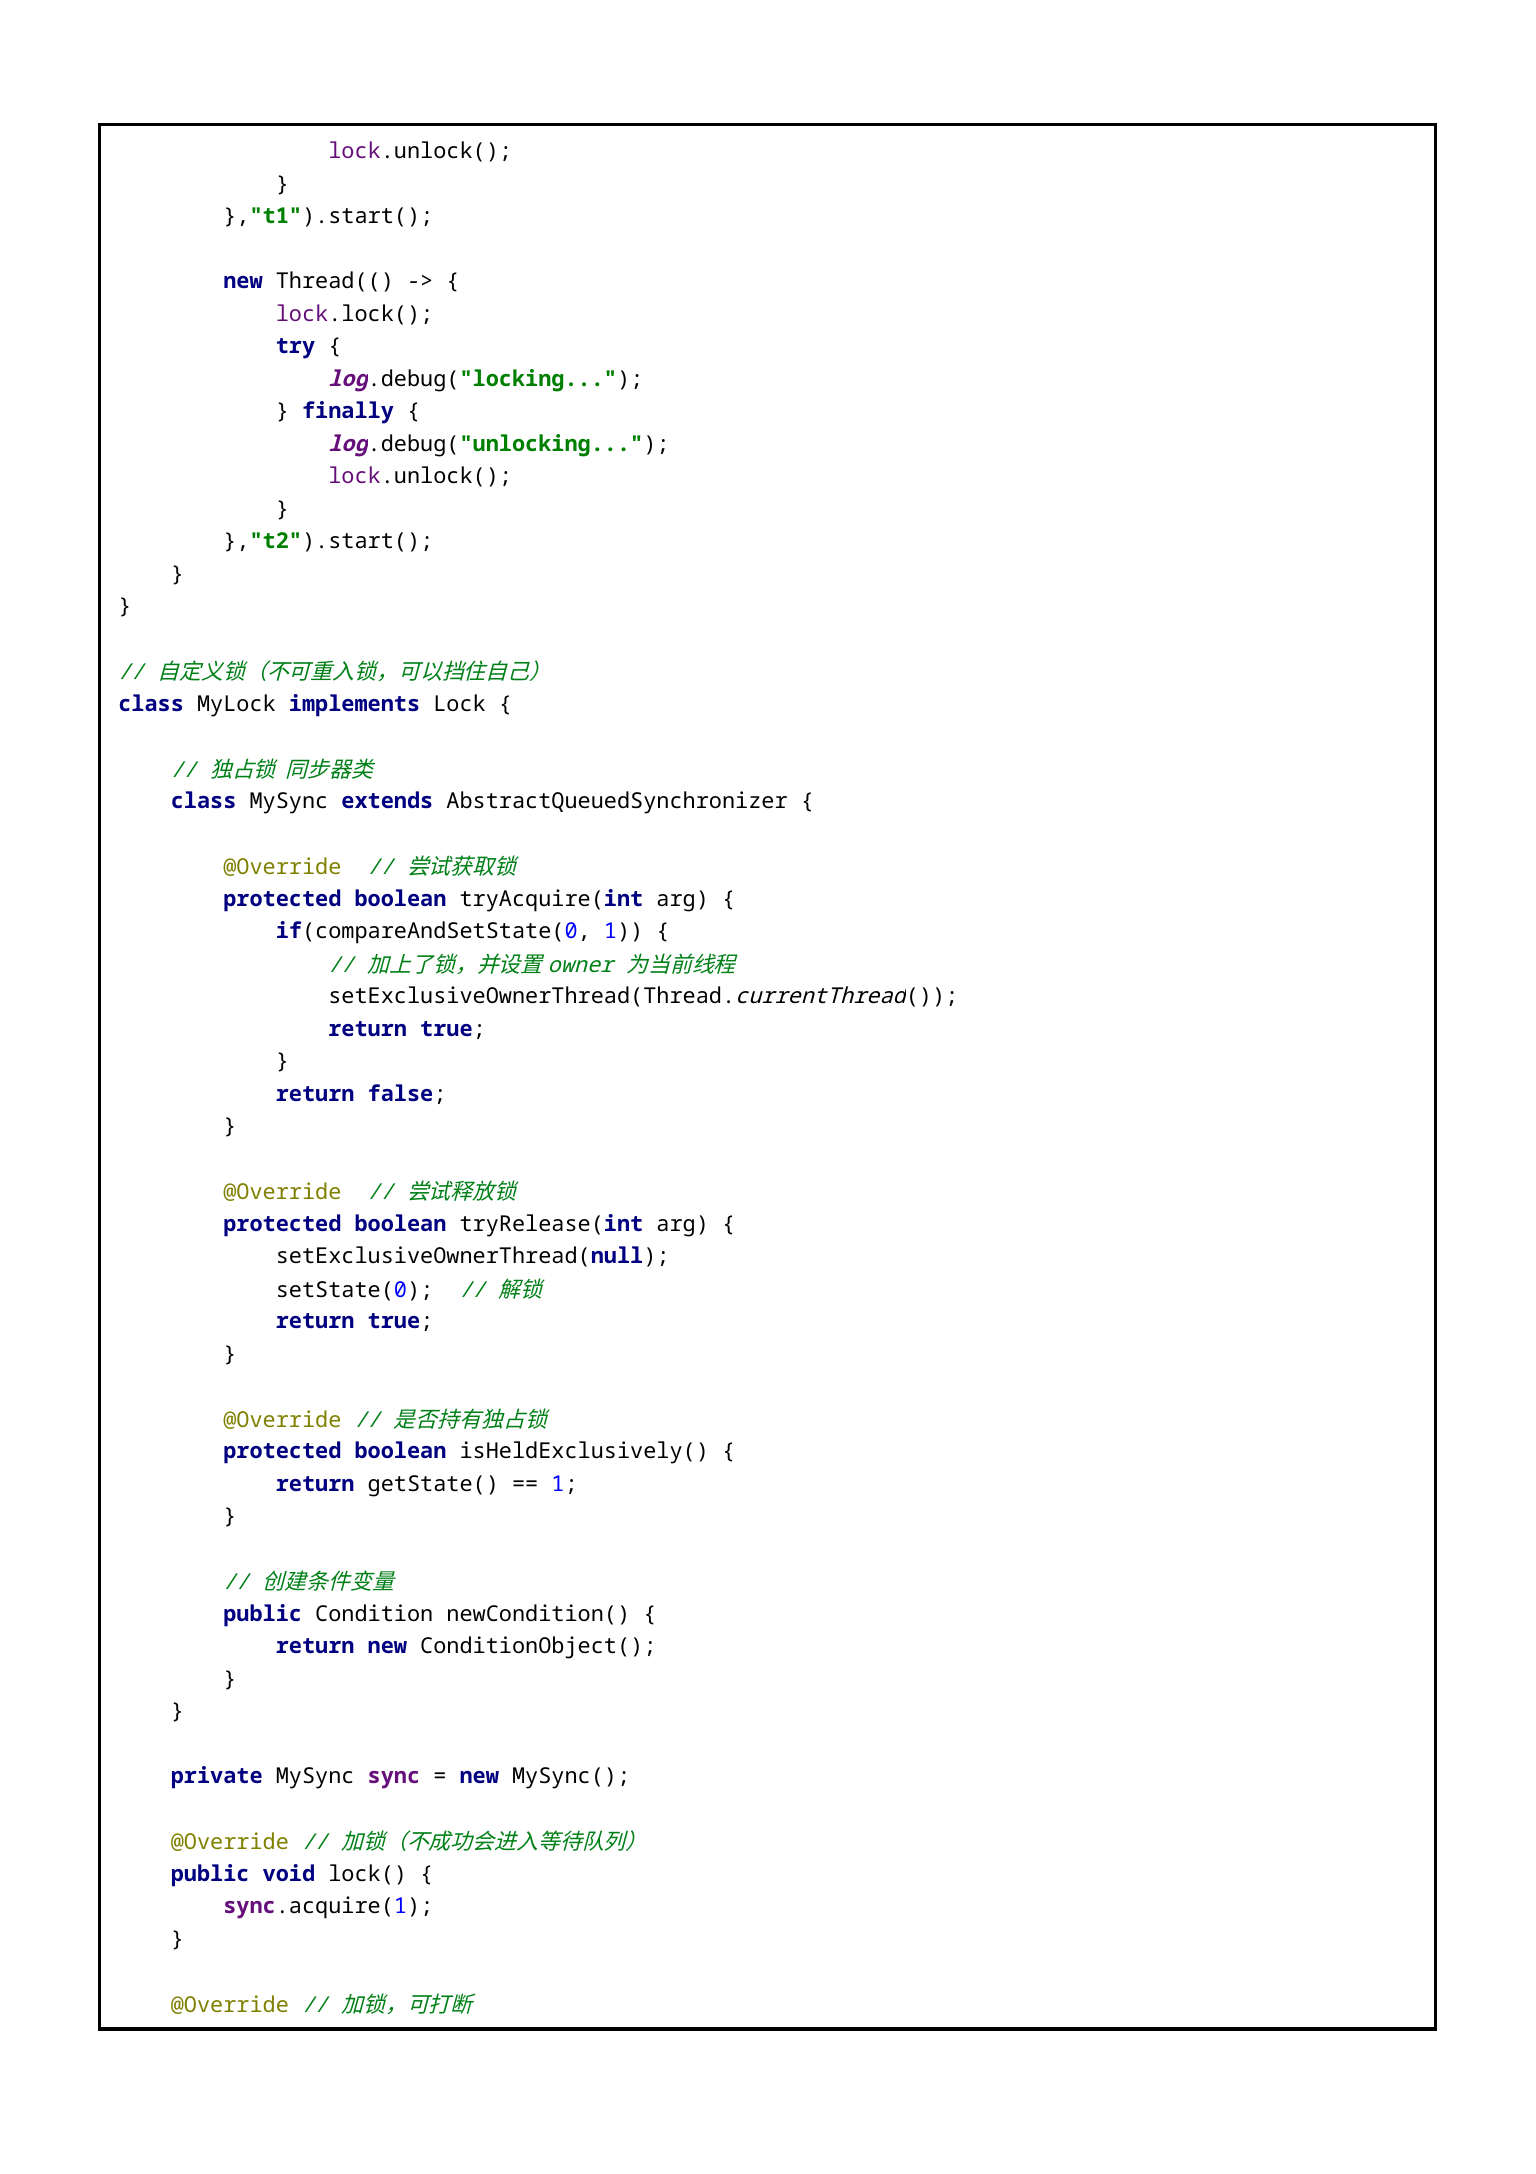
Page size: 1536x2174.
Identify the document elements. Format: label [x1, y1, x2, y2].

text [101, 126, 1434, 2027]
